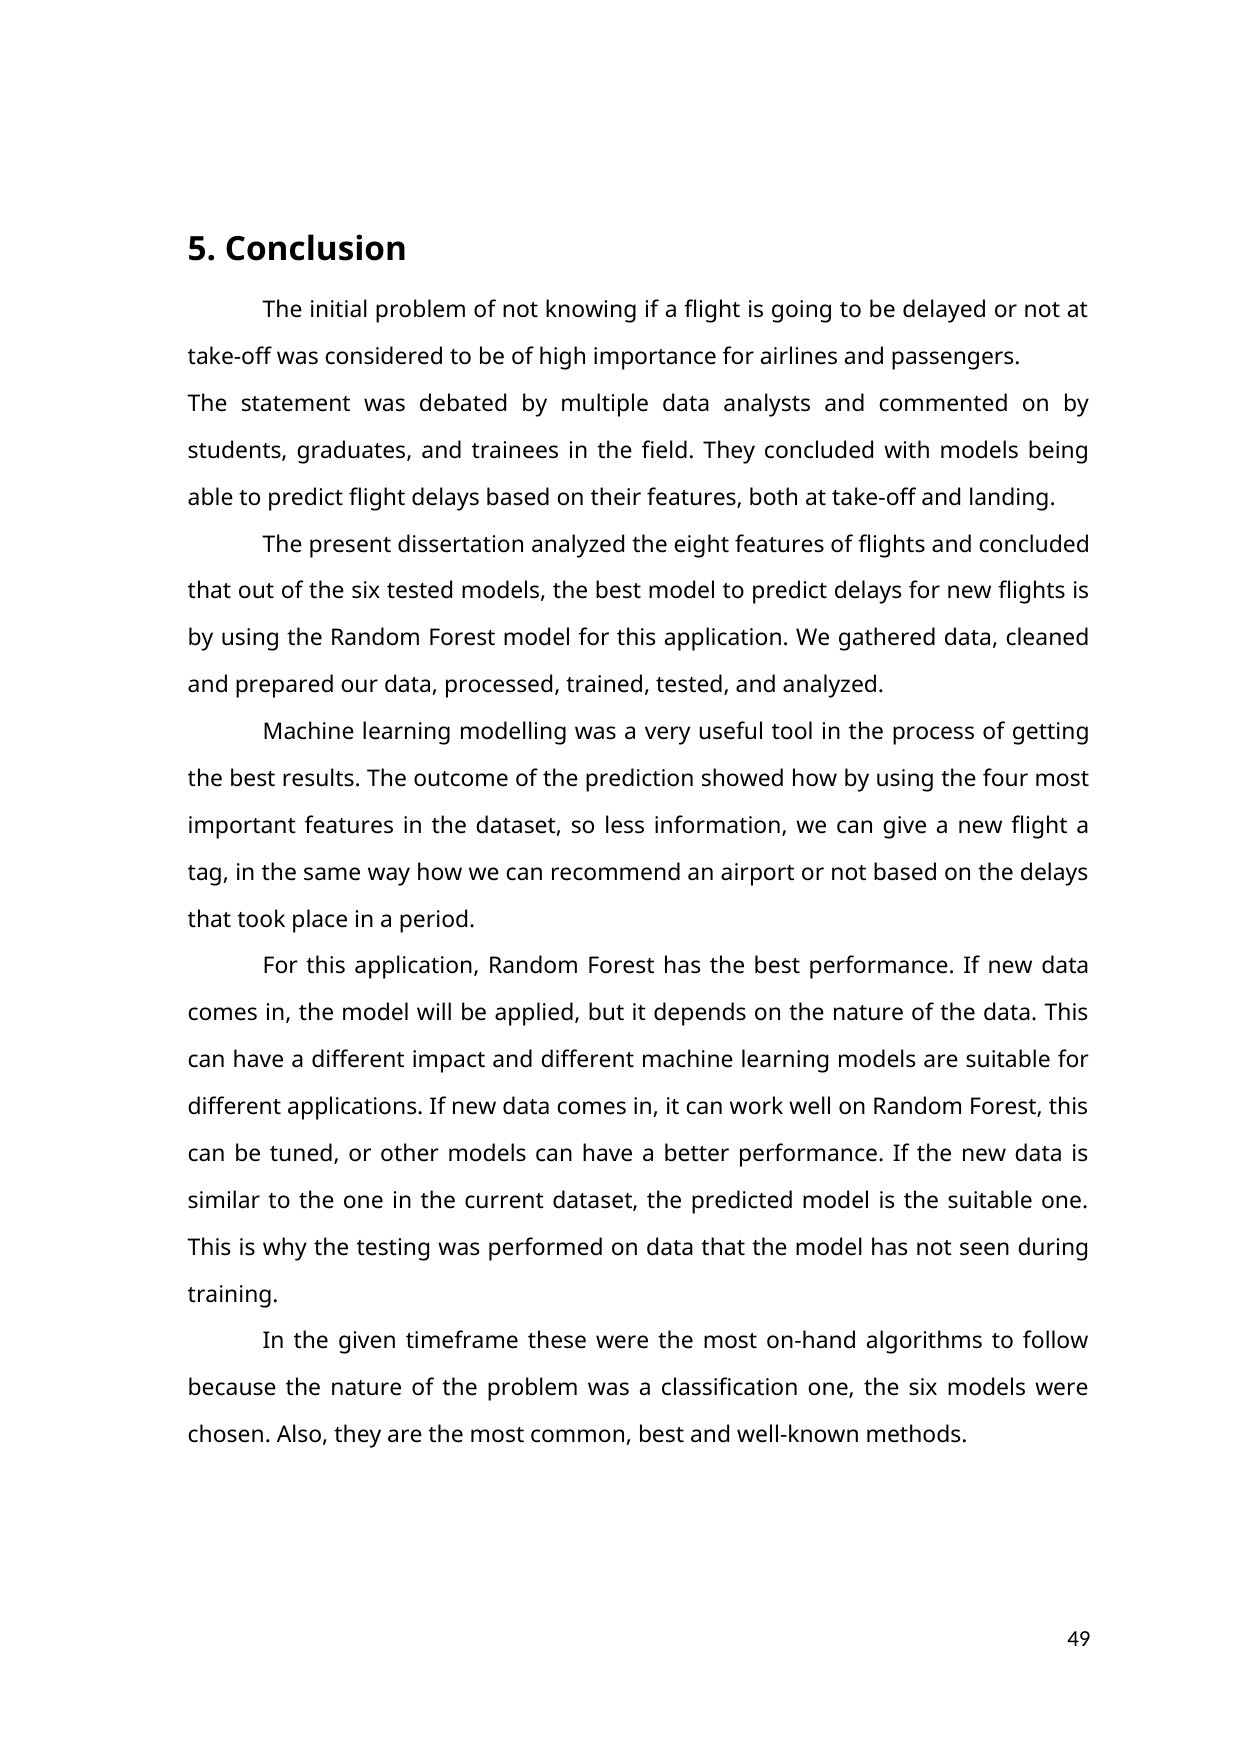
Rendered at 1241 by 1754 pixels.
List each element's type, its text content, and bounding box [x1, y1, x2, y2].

subtitle 5. Conclusion [187, 225, 1090, 270]
text For this application, Random Forest has the best performance. If new data comes in, the model will be applied, but it depends on the nature of the data. This can have a different impact and different machine learning models are suitable for different applications. If new data comes in, it can work well on Random Forest, this can be tuned, or other models can have a better performance. If the new data is similar to the one in the current dataset, the predicted model is the suitable one. This is why the testing was performed on data that the model has not seen during training. [187, 949, 1090, 1309]
text The present dissertation analyzed the eight features of flights and concluded that out of the six tested models, the best model to predict delays for new flights is by using the Random Forest model for this application. We gathered data, cleaned and prepared our data, processed, trained, tested, and analyzed. [187, 527, 1090, 699]
text The statement was debated by multiple data analysts and commented on by students, graduates, and trainees in the field. They concluded with models being able to predict flight delays based on their features, both at take-off and landing. [187, 387, 1090, 512]
text The initial problem of not knowing if a flight is going to be delayed or not at take-off was considered to be of high importance for airlines and passengers. [187, 293, 1090, 371]
text In the given timeframe these were the most on-hand algorithms to follow because the nature of the problem was a classification one, the six models were chosen. Also, they are the most common, best and well-known methods. [187, 1324, 1090, 1449]
text Machine learning modelling was a very useful tool in the process of getting the best results. The outcome of the prediction showed how by using the four most important features in the dataset, so less information, we can give a new flight a tag, in the same way how we can recommend an airport or not based on the delays that took place in a period. [187, 715, 1090, 934]
